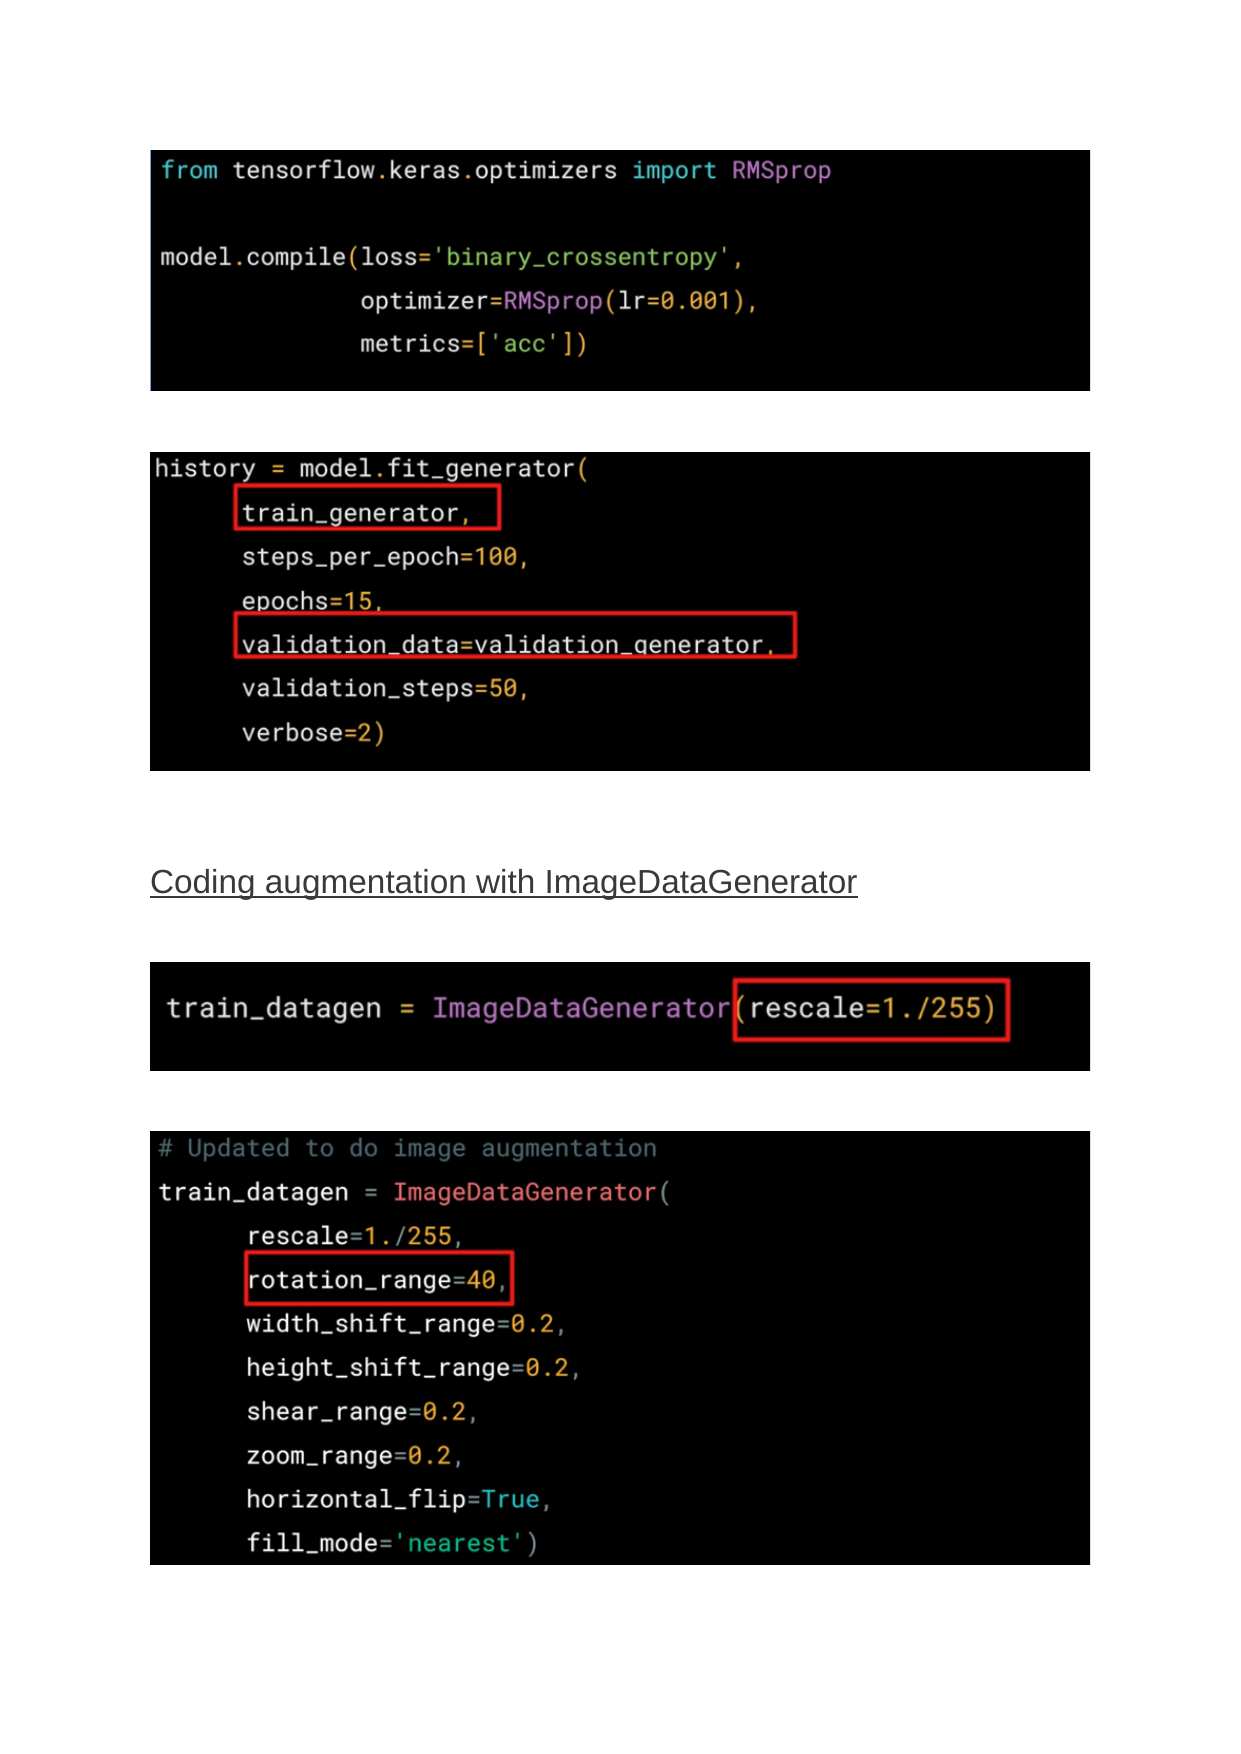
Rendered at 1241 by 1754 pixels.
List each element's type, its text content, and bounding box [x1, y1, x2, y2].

picture [150, 1131, 1091, 1565]
picture [150, 962, 1091, 1071]
picture [150, 150, 1091, 391]
picture [150, 452, 1091, 771]
subtitle Coding augmentation with ImageDataGenerator [150, 863, 1090, 901]
